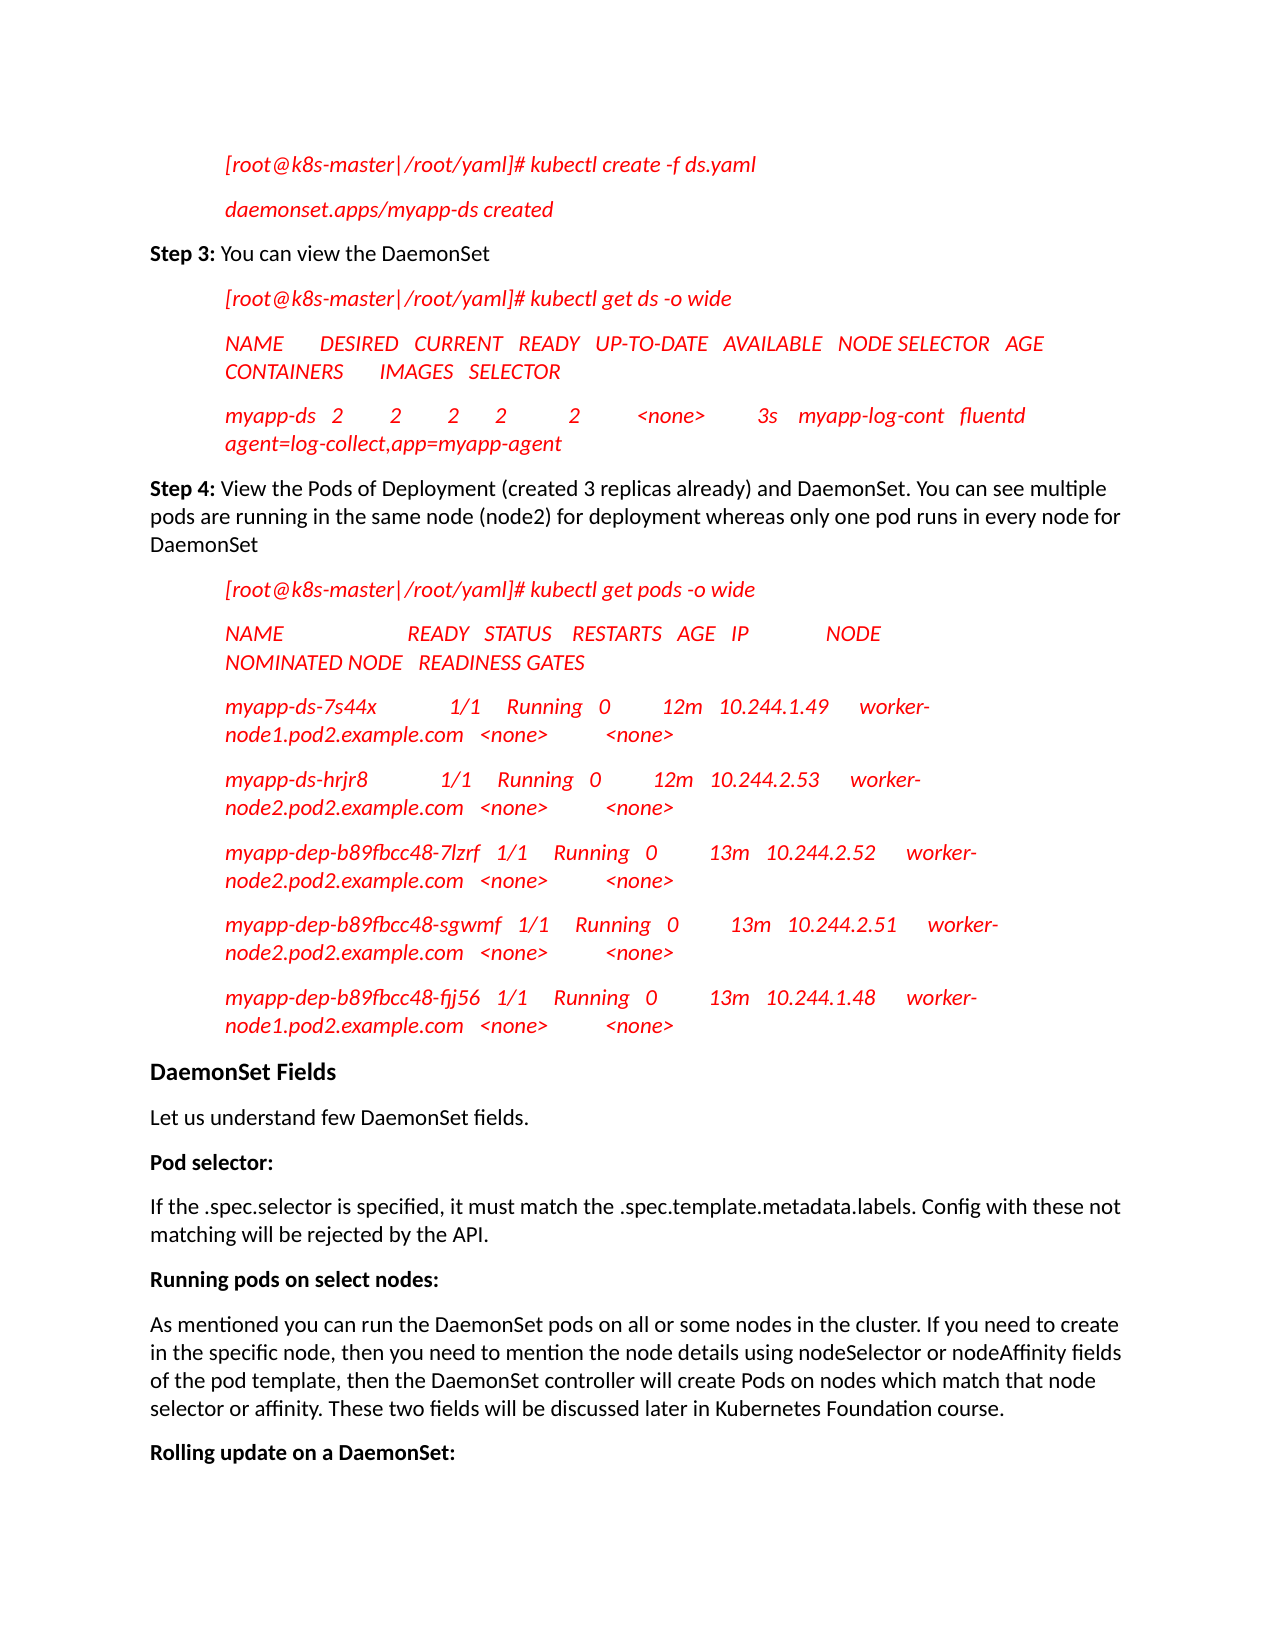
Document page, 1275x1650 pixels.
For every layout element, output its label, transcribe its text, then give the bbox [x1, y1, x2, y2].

text Pod selector: [150, 1148, 1125, 1176]
text DaemonSet Fields [150, 1056, 1125, 1086]
text myapp-dep-b89fbcc48-fjj56 1/1 Running 0 13m 10.244.1.48 worker-node1.pod2.example.com <none> <none> [225, 983, 1125, 1039]
text As mentioned you can run the DaemonSet pods on all or some nodes in the cluster. If you need to create in the specific node, then you need to mention the node details using nodeSelector or nodeAffinity fields of the pod template, then the DaemonSet controller will create Pods on nodes which match that node selector or affinity. These two fields will be discussed later in Kubernetes Foundation course. [150, 1310, 1125, 1422]
text Rolling update on a DaemonSet: [150, 1438, 1125, 1467]
text Step 4: View the Pods of Deployment (created 3 replicas already) and DaemonSet. You can see multiple pods are running in the same node (node2) for deployment whereas only one pod runs in every node for DaemonSet [150, 474, 1125, 558]
text If the .spec.selector is specified, it must match the .spec.template.metadata.labels. Config with these not matching will be rejected by the API. [150, 1192, 1125, 1248]
text myapp-ds 2 2 2 2 2 <none> 3s myapp-log-cont fluentd agent=log-collect,app=myapp-agent [225, 401, 1125, 457]
text myapp-dep-b89fbcc48-7lzrf 1/1 Running 0 13m 10.244.2.52 worker-node2.pod2.example.com <none> <none> [225, 838, 1125, 894]
text [root@k8s-master|/root/yaml]# kubectl create -f ds.yaml [150, 150, 1125, 178]
text myapp-ds-hrjr8 1/1 Running 0 12m 10.244.2.53 worker-node2.pod2.example.com <none> <none> [225, 765, 1125, 821]
text Running pods on select nodes: [150, 1265, 1125, 1293]
text NAME DESIRED CURRENT READY UP-TO-DATE AVAILABLE NODE SELECTOR AGE CONTAINERS IMAGES SELECTOR [225, 329, 1125, 385]
text myapp-dep-b89fbcc48-sgwmf 1/1 Running 0 13m 10.244.2.51 worker-node2.pod2.example.com <none> <none> [225, 910, 1125, 966]
text myapp-ds-7s44x 1/1 Running 0 12m 10.244.1.49 worker-node1.pod2.example.com <none> <none> [225, 692, 1125, 748]
text NAME READY STATUS RESTARTS AGE IP NODE NOMINATED NODE READINESS GATES [225, 619, 1125, 676]
text Step 3: You can view the DaemonSet [150, 239, 1125, 267]
text [root@k8s-master|/root/yaml]# kubectl get pods -o wide [225, 575, 1125, 603]
text daemonset.apps/myapp-ds created [150, 195, 1125, 223]
text [root@k8s-master|/root/yaml]# kubectl get ds -o wide [225, 284, 1125, 312]
text Let us understand few DaemonSet fields. [150, 1103, 1125, 1131]
